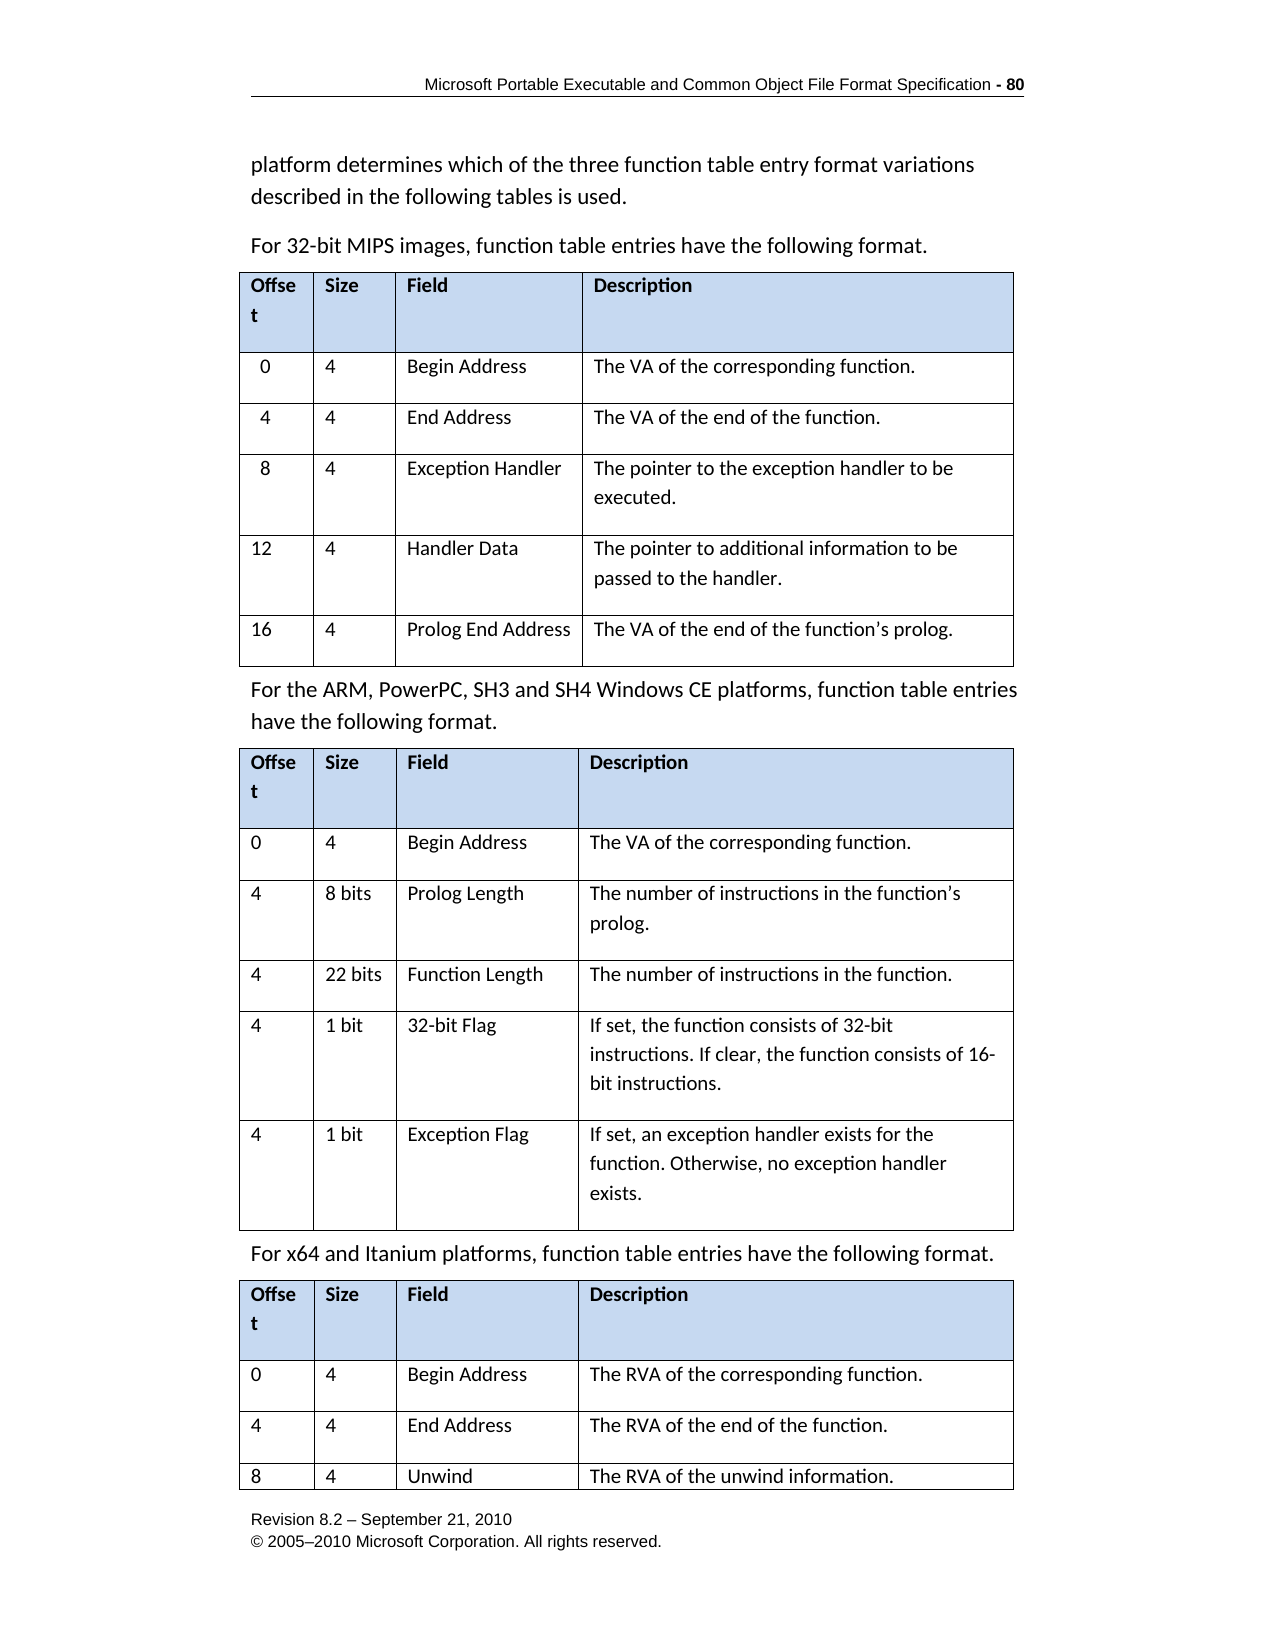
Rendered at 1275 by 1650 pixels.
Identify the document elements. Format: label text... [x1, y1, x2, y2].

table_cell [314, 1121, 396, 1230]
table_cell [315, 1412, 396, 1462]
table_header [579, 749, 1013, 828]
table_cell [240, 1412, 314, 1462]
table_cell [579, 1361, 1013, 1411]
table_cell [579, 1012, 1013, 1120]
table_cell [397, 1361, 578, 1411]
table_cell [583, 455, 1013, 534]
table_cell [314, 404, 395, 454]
text For x64 and Itanium platforms, function table entries have the following format. [251, 1239, 1024, 1267]
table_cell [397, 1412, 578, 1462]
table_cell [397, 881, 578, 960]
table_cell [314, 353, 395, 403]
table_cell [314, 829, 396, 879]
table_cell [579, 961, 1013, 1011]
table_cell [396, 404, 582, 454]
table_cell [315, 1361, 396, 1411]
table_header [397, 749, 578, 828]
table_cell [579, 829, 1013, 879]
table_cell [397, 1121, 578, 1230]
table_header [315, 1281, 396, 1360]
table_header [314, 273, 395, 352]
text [251, 150, 1024, 210]
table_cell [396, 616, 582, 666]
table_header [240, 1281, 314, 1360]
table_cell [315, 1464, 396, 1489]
text For the ARM, PowerPC, SH3 and SH4 Windows CE platforms, function table entries have the following format. [251, 675, 1024, 736]
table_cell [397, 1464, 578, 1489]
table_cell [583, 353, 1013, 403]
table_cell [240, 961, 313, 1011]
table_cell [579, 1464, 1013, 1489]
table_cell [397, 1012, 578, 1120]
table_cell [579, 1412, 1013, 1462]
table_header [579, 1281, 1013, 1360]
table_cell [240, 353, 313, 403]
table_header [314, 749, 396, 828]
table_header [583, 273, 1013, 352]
text For 32-bit MIPS images, function table entries have the following format. [251, 231, 1024, 259]
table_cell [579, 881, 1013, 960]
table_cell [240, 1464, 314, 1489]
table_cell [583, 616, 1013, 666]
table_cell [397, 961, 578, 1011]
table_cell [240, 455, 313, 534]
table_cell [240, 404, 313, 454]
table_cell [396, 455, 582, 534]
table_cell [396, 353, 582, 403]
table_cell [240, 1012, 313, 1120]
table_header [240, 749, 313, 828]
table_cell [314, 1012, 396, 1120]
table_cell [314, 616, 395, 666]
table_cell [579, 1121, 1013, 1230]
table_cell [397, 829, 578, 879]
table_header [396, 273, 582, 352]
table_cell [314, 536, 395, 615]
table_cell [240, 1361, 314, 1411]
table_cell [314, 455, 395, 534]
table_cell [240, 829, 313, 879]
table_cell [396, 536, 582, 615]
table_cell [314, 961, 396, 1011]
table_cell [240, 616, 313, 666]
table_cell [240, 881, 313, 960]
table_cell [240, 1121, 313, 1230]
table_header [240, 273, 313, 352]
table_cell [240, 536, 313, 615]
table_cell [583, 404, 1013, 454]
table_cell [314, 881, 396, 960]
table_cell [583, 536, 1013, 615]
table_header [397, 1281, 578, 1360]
